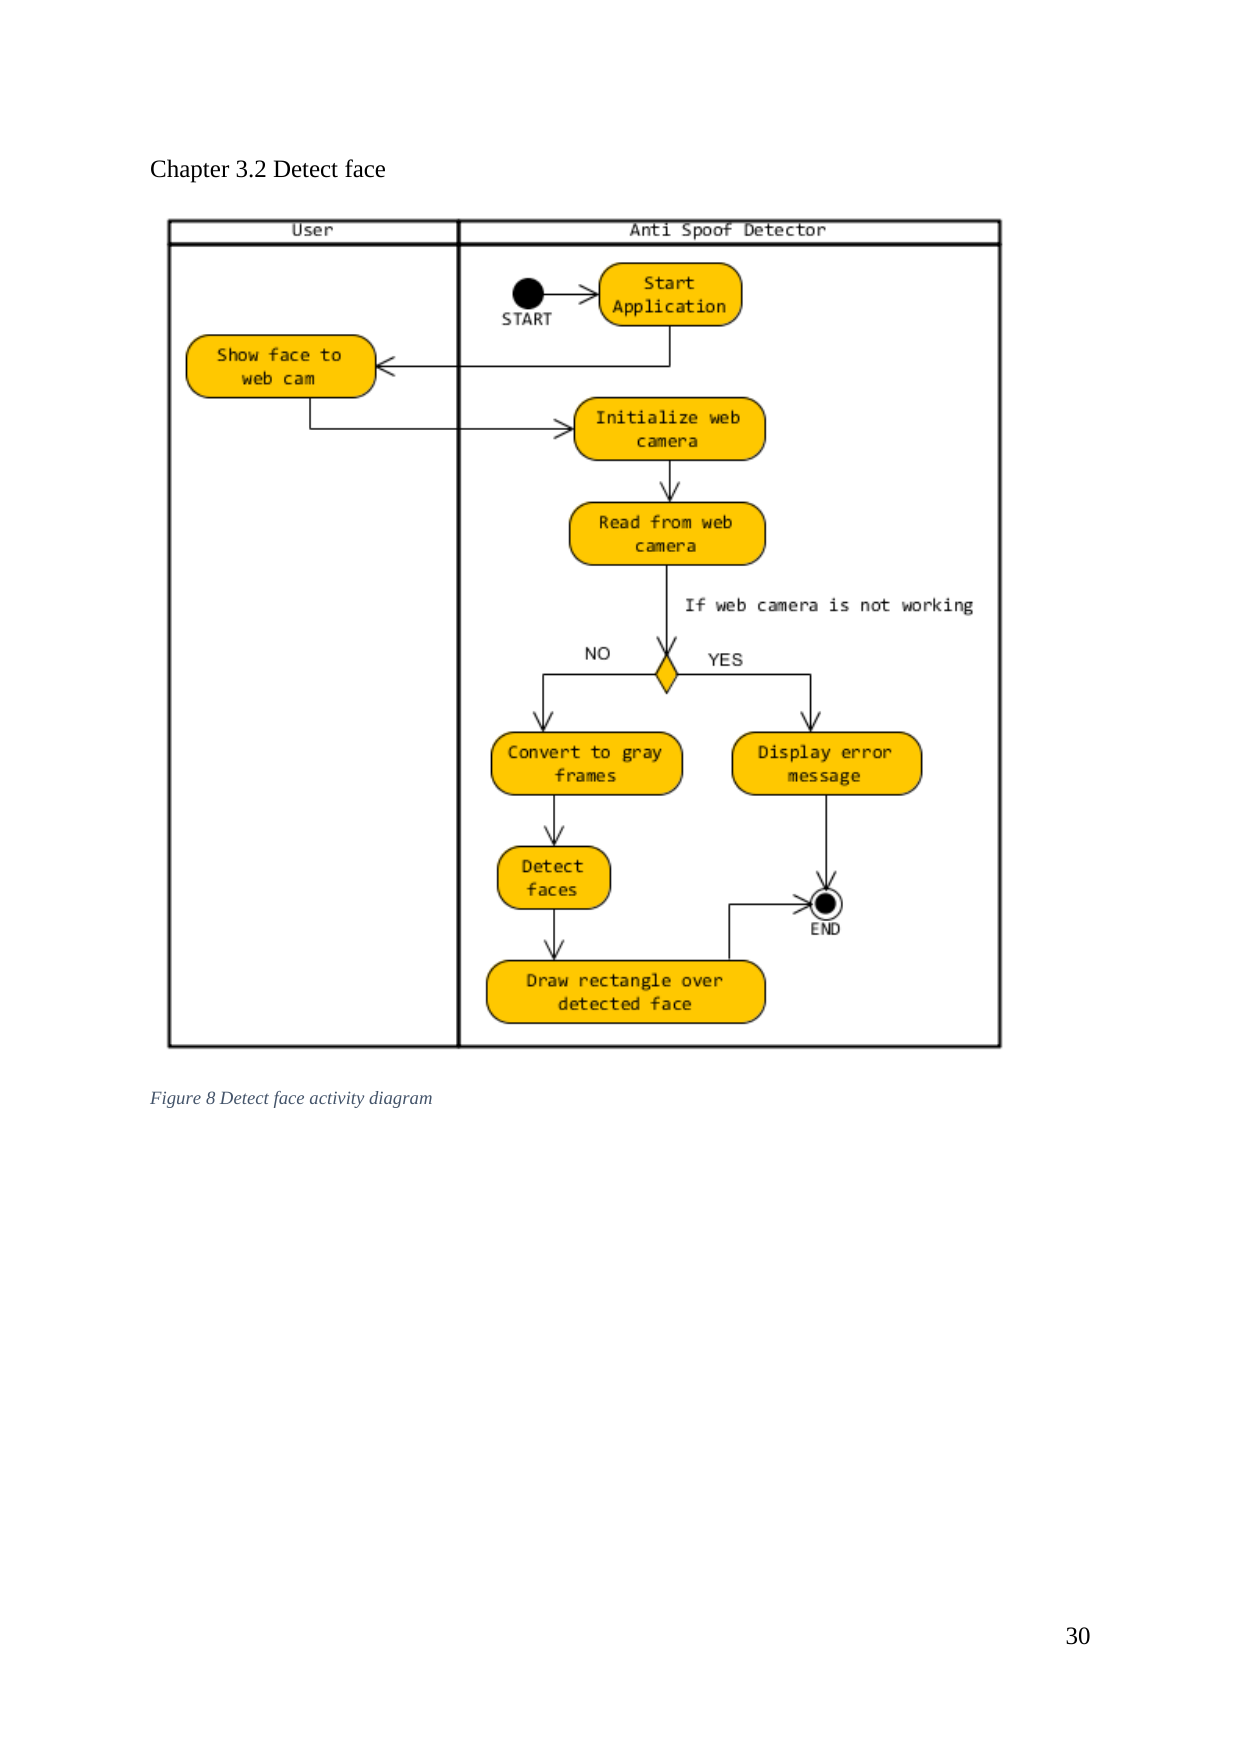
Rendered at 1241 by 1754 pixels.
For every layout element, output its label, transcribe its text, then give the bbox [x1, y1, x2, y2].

subtitle Chapter 3.2 Detect face [150, 154, 1090, 183]
text Figure 8 Detect face activity diagram [150, 1087, 1090, 1108]
picture [150, 197, 1014, 1068]
